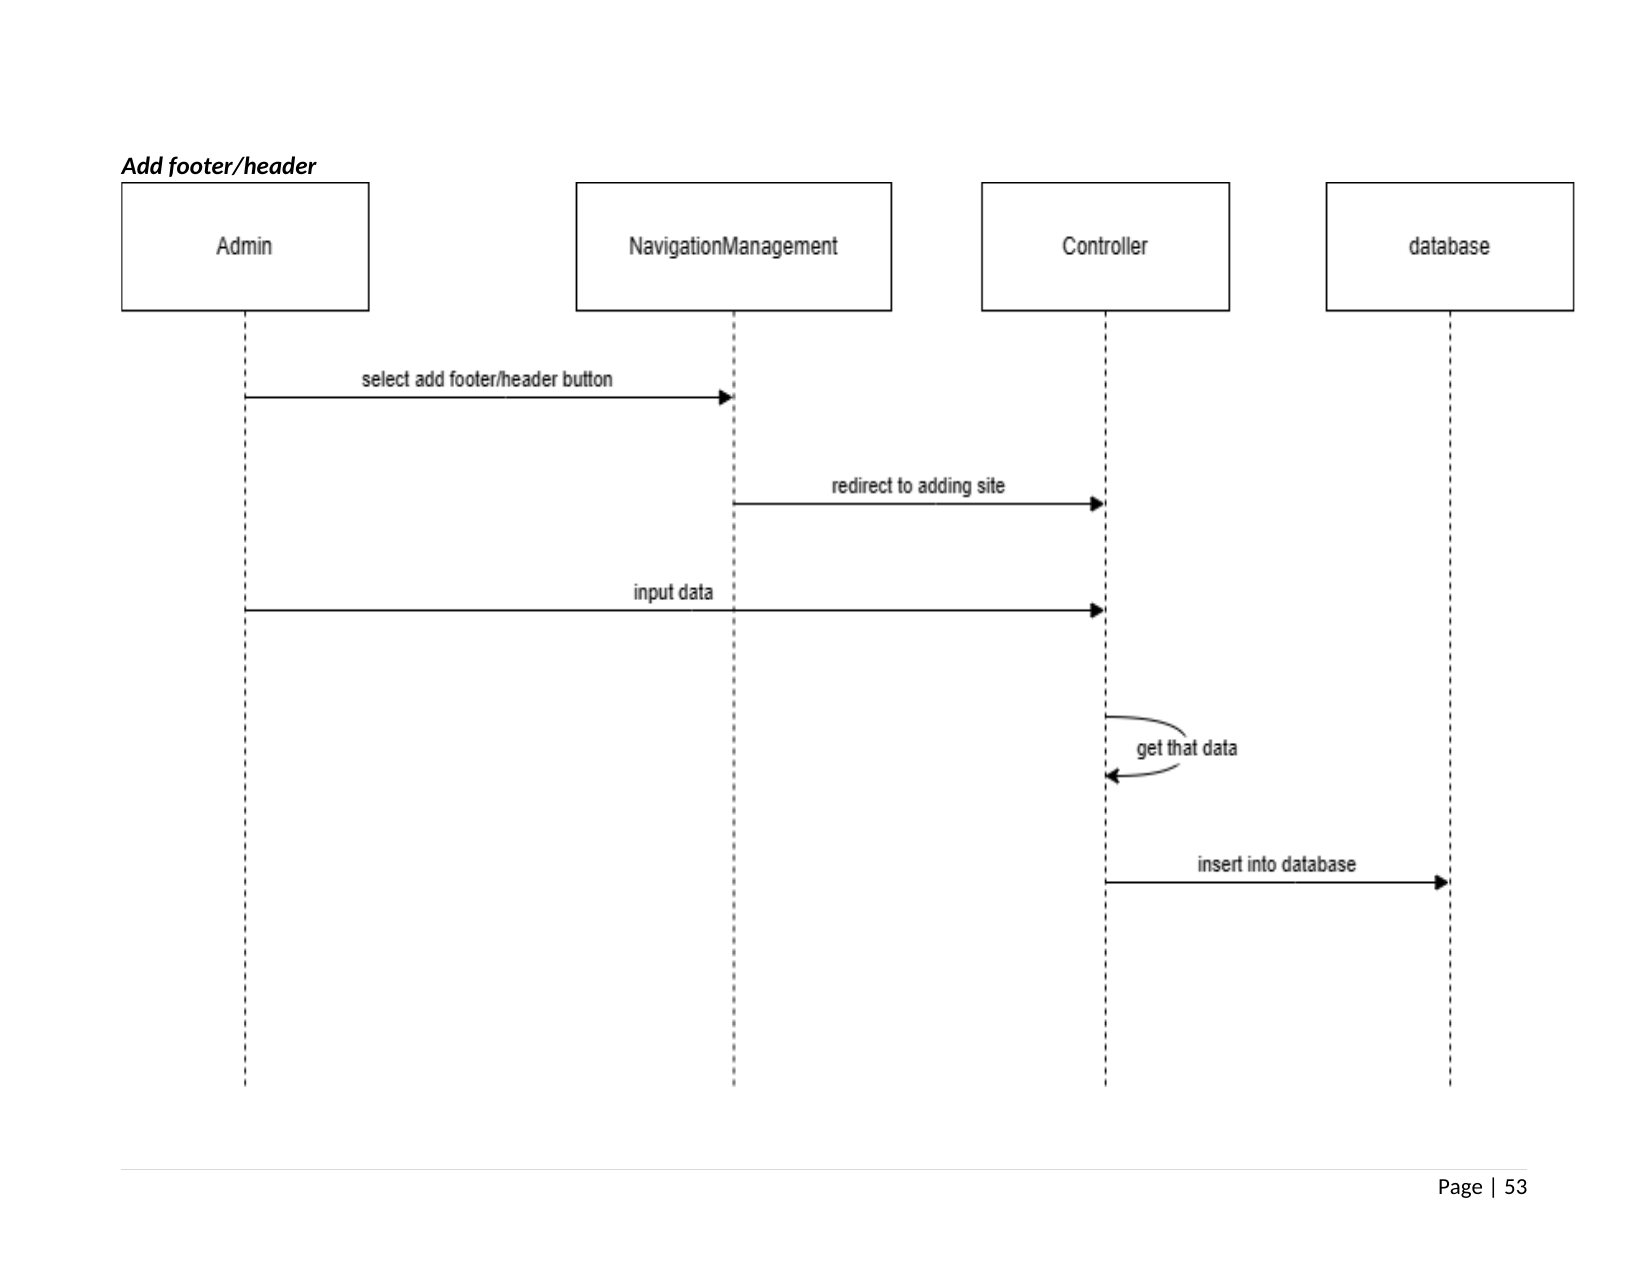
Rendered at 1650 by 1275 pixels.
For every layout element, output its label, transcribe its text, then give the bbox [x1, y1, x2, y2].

picture [121, 182, 1575, 1091]
subtitle Add footer/header [121, 150, 1527, 181]
